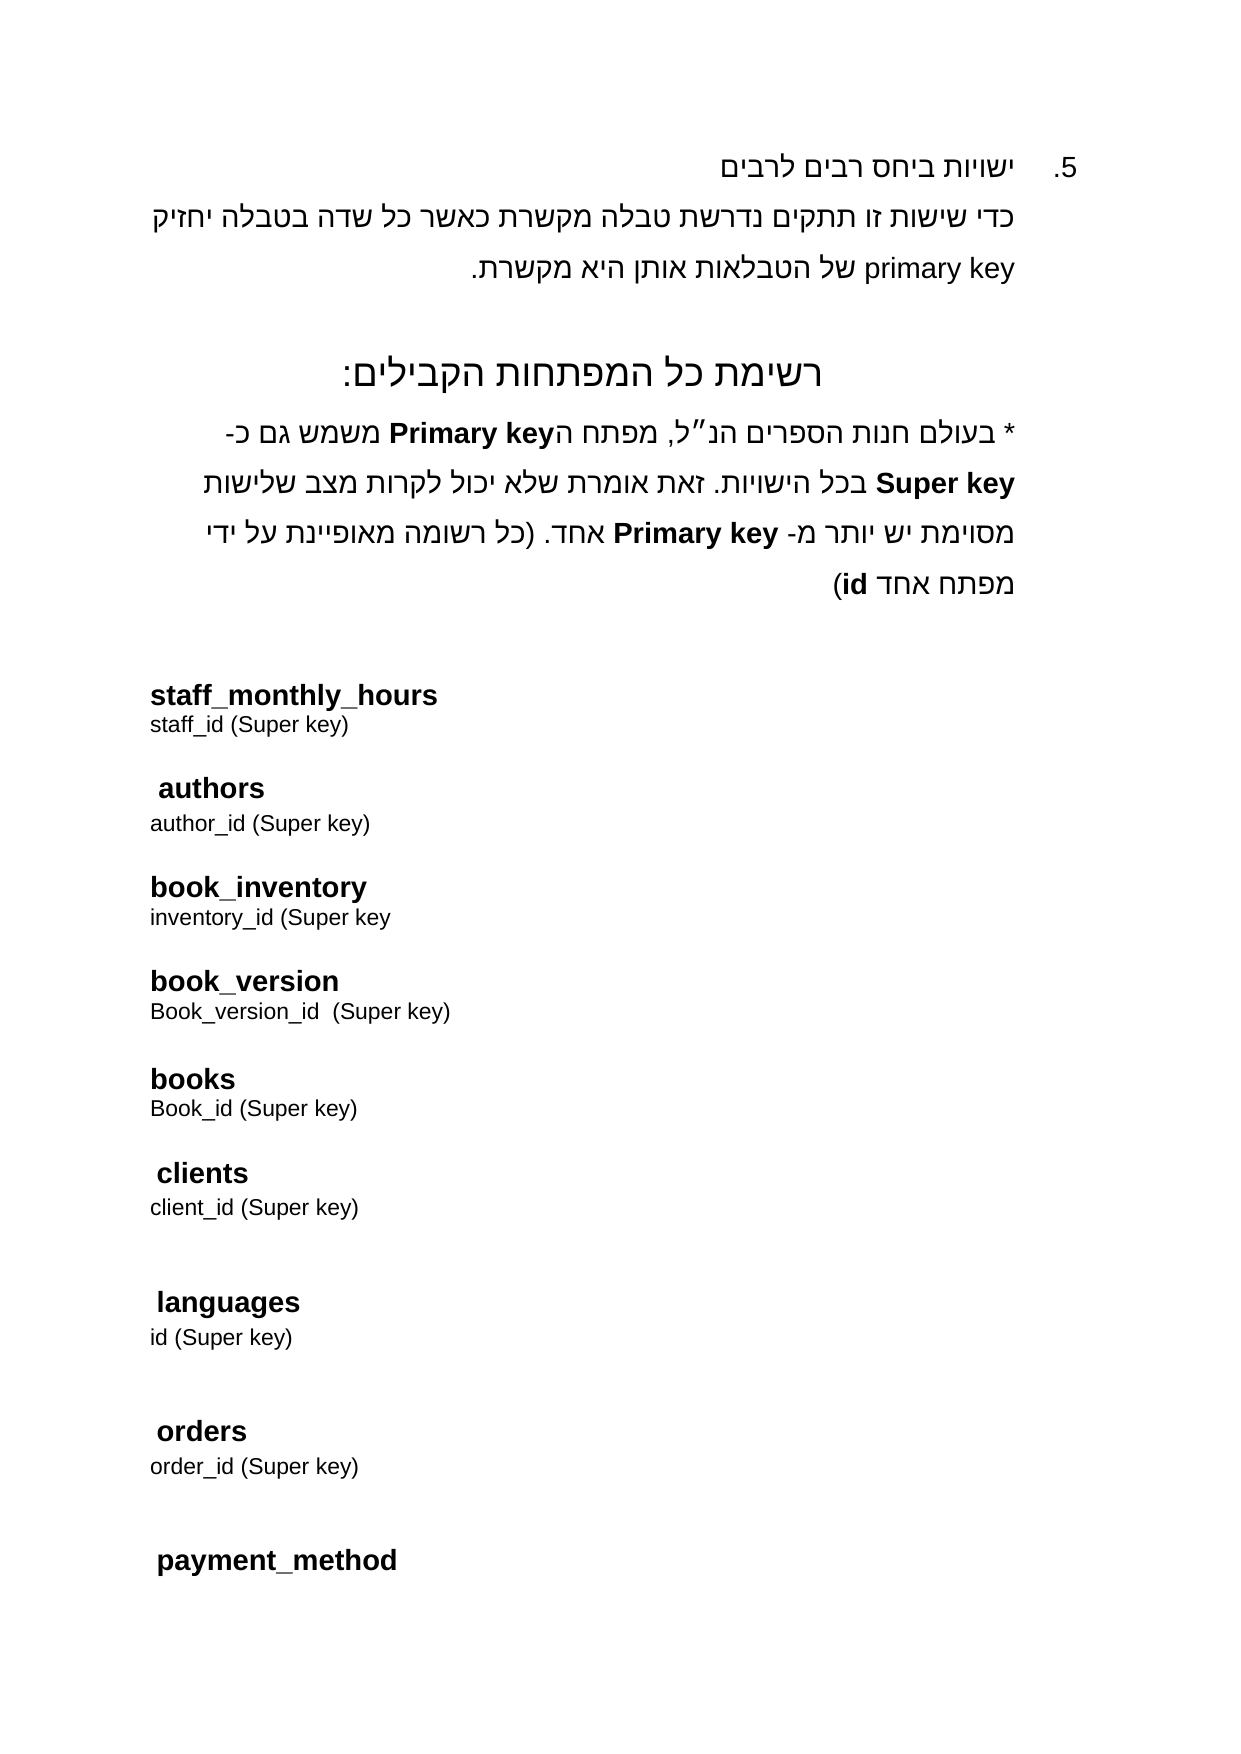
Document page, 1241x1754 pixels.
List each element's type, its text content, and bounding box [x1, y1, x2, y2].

list ישויות ביחס רבים לרבים [150, 150, 1053, 183]
text order_id (Super key) [150, 1453, 1090, 1479]
text author_id (Super key) [150, 810, 1090, 836]
text book_version [150, 964, 1090, 998]
text authors [150, 772, 1090, 805]
text כדי שישות זו תתקים נדרשת טבלה מקשרת כאשר כל שדה בטבלה יחזיק primary key של הטבלאות אותן היא מקשרת. [150, 200, 1015, 284]
text * בעולם חנות הספרים הנ״ל, מפתח הPrimary key משמש גם כ-Super key בכל הישויות. זאת אומרת שלא יכול לקרות מצב שלישות מסוימת יש יותר מ- Primary key אחד. (כל רשומה מאופיינת על ידי מפתח אחד id) [150, 416, 1015, 600]
subtitle books [150, 1062, 1090, 1095]
text languages [150, 1285, 1090, 1318]
text clients [150, 1156, 1090, 1189]
text Book_id (Super key) [150, 1095, 1090, 1122]
text Book_version_id (Super key) [150, 998, 1090, 1024]
subtitle staff_monthly_hours [150, 678, 1090, 711]
text רשימת כל המפתחות הקבילים: [150, 351, 1015, 394]
text inventory_id (Super key [150, 904, 1090, 930]
text id (Super key) [150, 1323, 1090, 1350]
text staff_id (Super key) [150, 711, 1090, 737]
subtitle book_inventory [150, 871, 1090, 904]
text orders [150, 1414, 1090, 1448]
text payment_method [150, 1543, 1090, 1577]
text client_id (Super key) [150, 1194, 1090, 1221]
